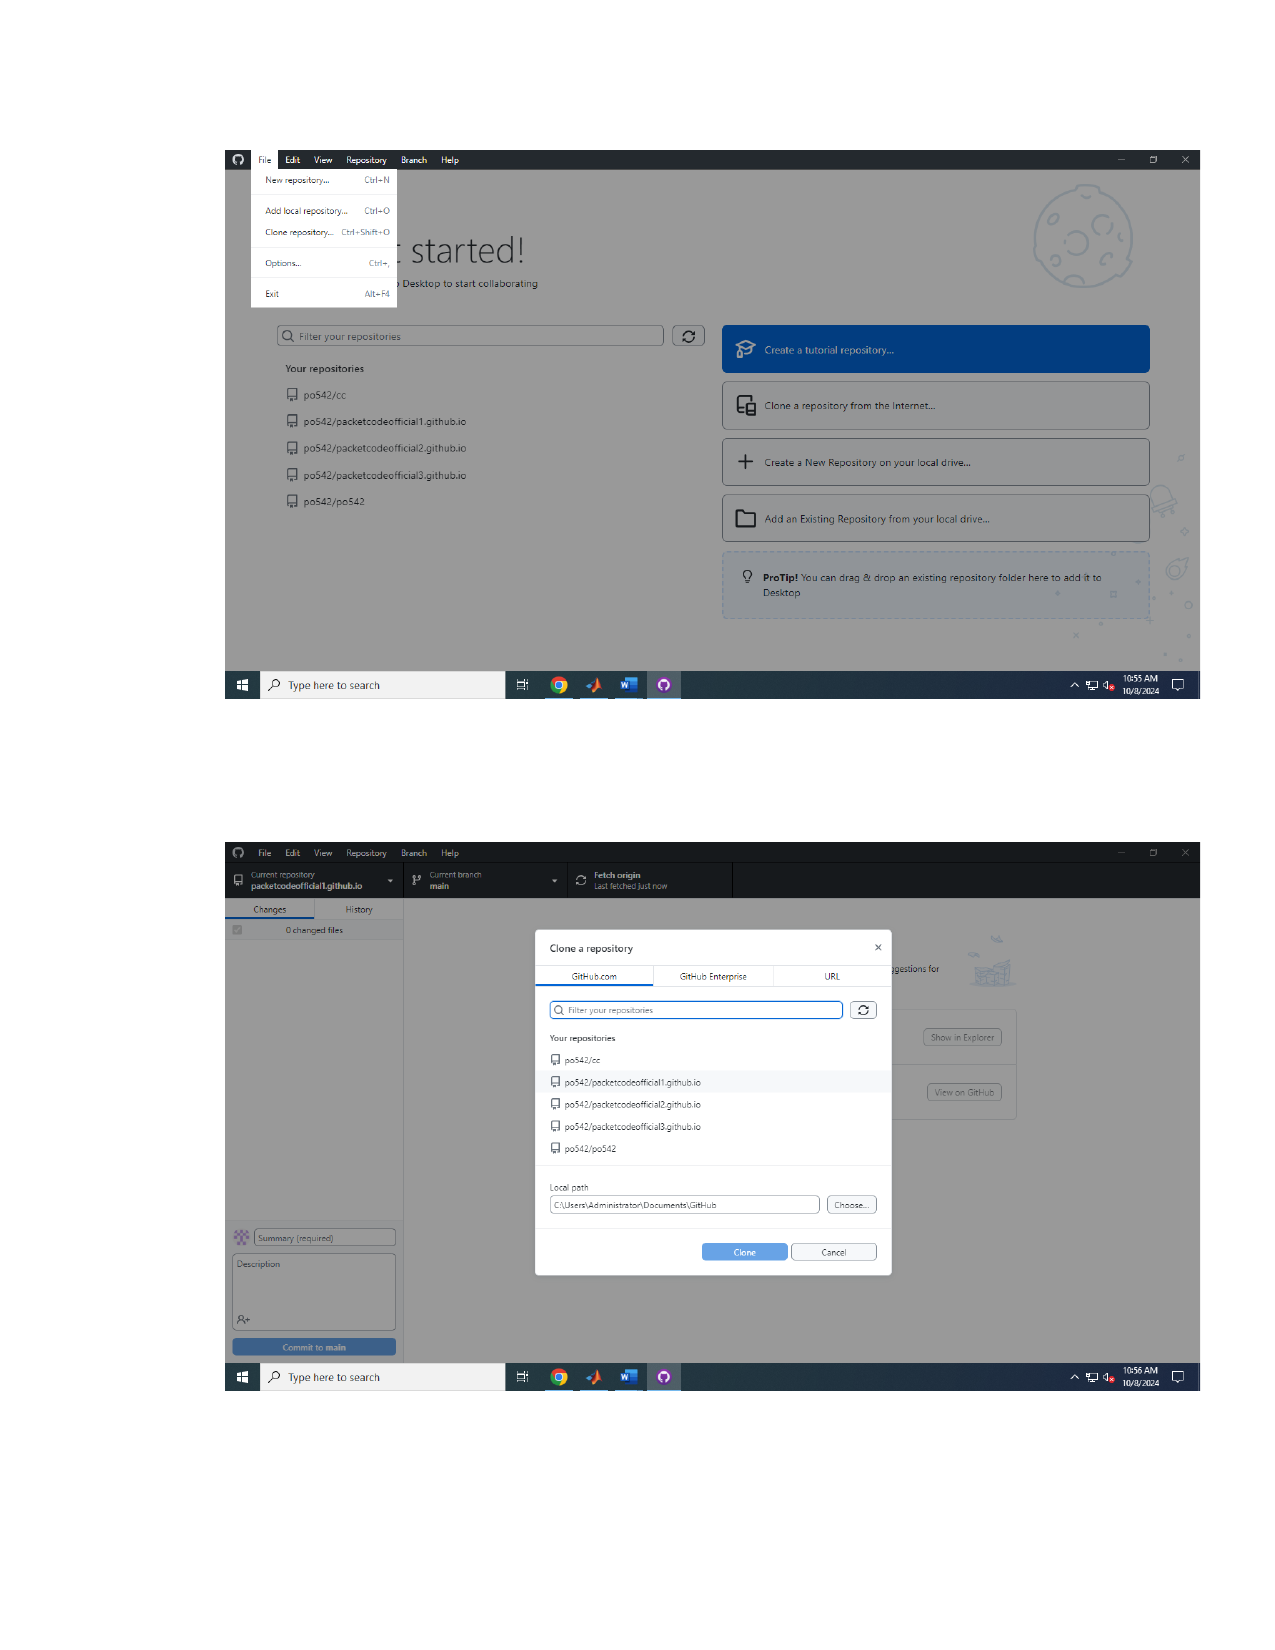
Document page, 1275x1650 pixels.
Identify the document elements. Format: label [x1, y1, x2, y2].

picture [225, 842, 1200, 1391]
picture [225, 150, 1200, 699]
